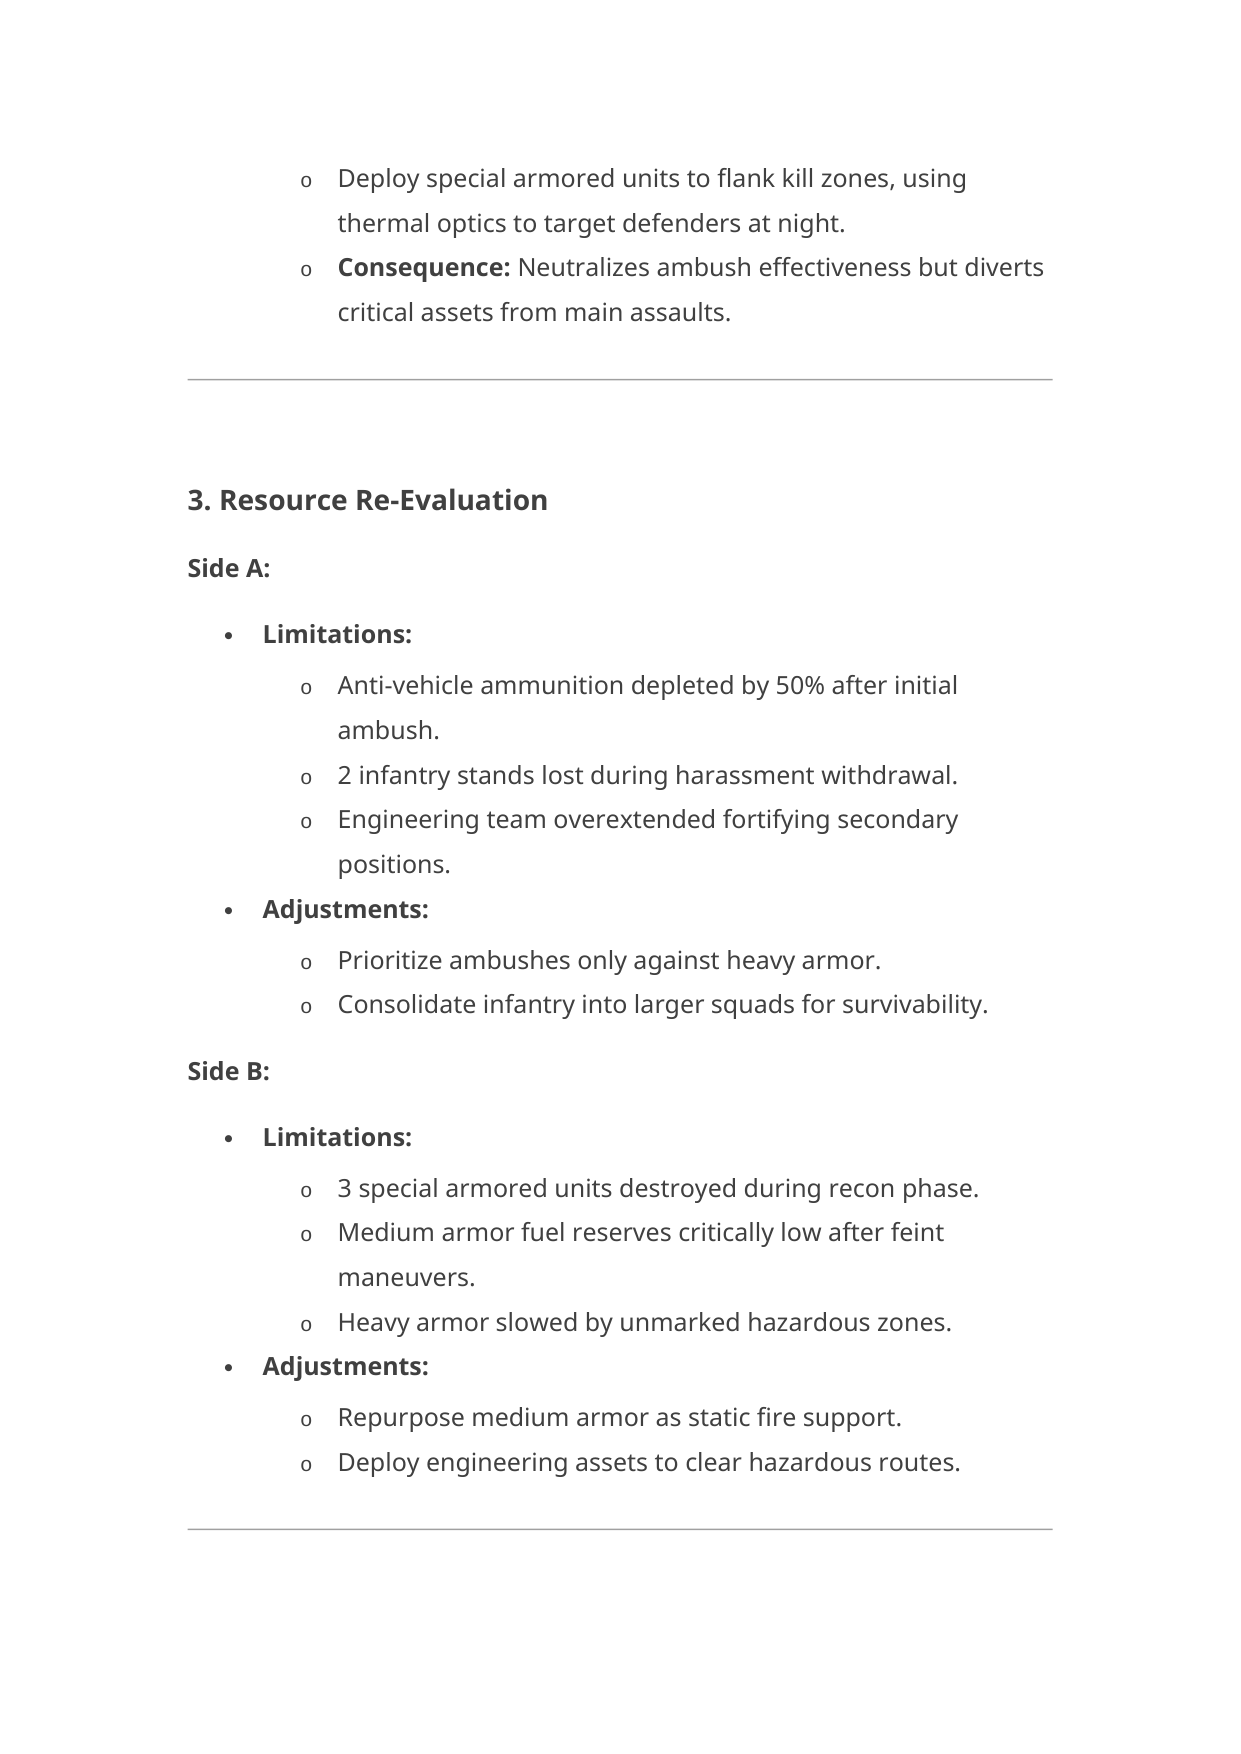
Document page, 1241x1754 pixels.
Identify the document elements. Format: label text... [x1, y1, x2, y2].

list Anti-vehicle ammunition depleted by 50% after initial ambush. [300, 657, 1053, 747]
list Adjustments: [225, 1338, 1053, 1383]
list 2 infantry stands lost during harassment withdrawal. [300, 747, 1053, 791]
list Deploy special armored units to flank kill zones, using thermal optics to target defenders at night. [300, 150, 1053, 239]
list Medium armor fuel reserves critically low after feint maneuvers. [300, 1204, 1053, 1294]
list 3 special armored units destroyed during recon phase. [300, 1159, 1053, 1204]
list Engineering team overextended fortifying secondary positions. [300, 791, 1053, 881]
text Side A: [187, 540, 1053, 585]
list Limitations: [225, 1109, 1053, 1153]
text 3. Resource Re-Evaluation [187, 480, 1053, 519]
list Consequence: Neutralizes ambush effectiveness but diverts critical assets from main assaults. [300, 239, 1053, 329]
list Adjustments: [225, 881, 1053, 925]
list Consolidate infantry into larger squads for survivability. [300, 976, 1053, 1021]
list Prioritize ambushes only against heavy armor. [300, 932, 1053, 976]
list Repurpose medium armor as static fire support. [300, 1389, 1053, 1434]
list Heavy armor slowed by unmarked hazardous zones. [300, 1294, 1053, 1338]
list Deploy engineering assets to clear hazardous routes. [300, 1434, 1053, 1479]
text Side B: [187, 1042, 1053, 1087]
list Limitations: [225, 606, 1053, 651]
